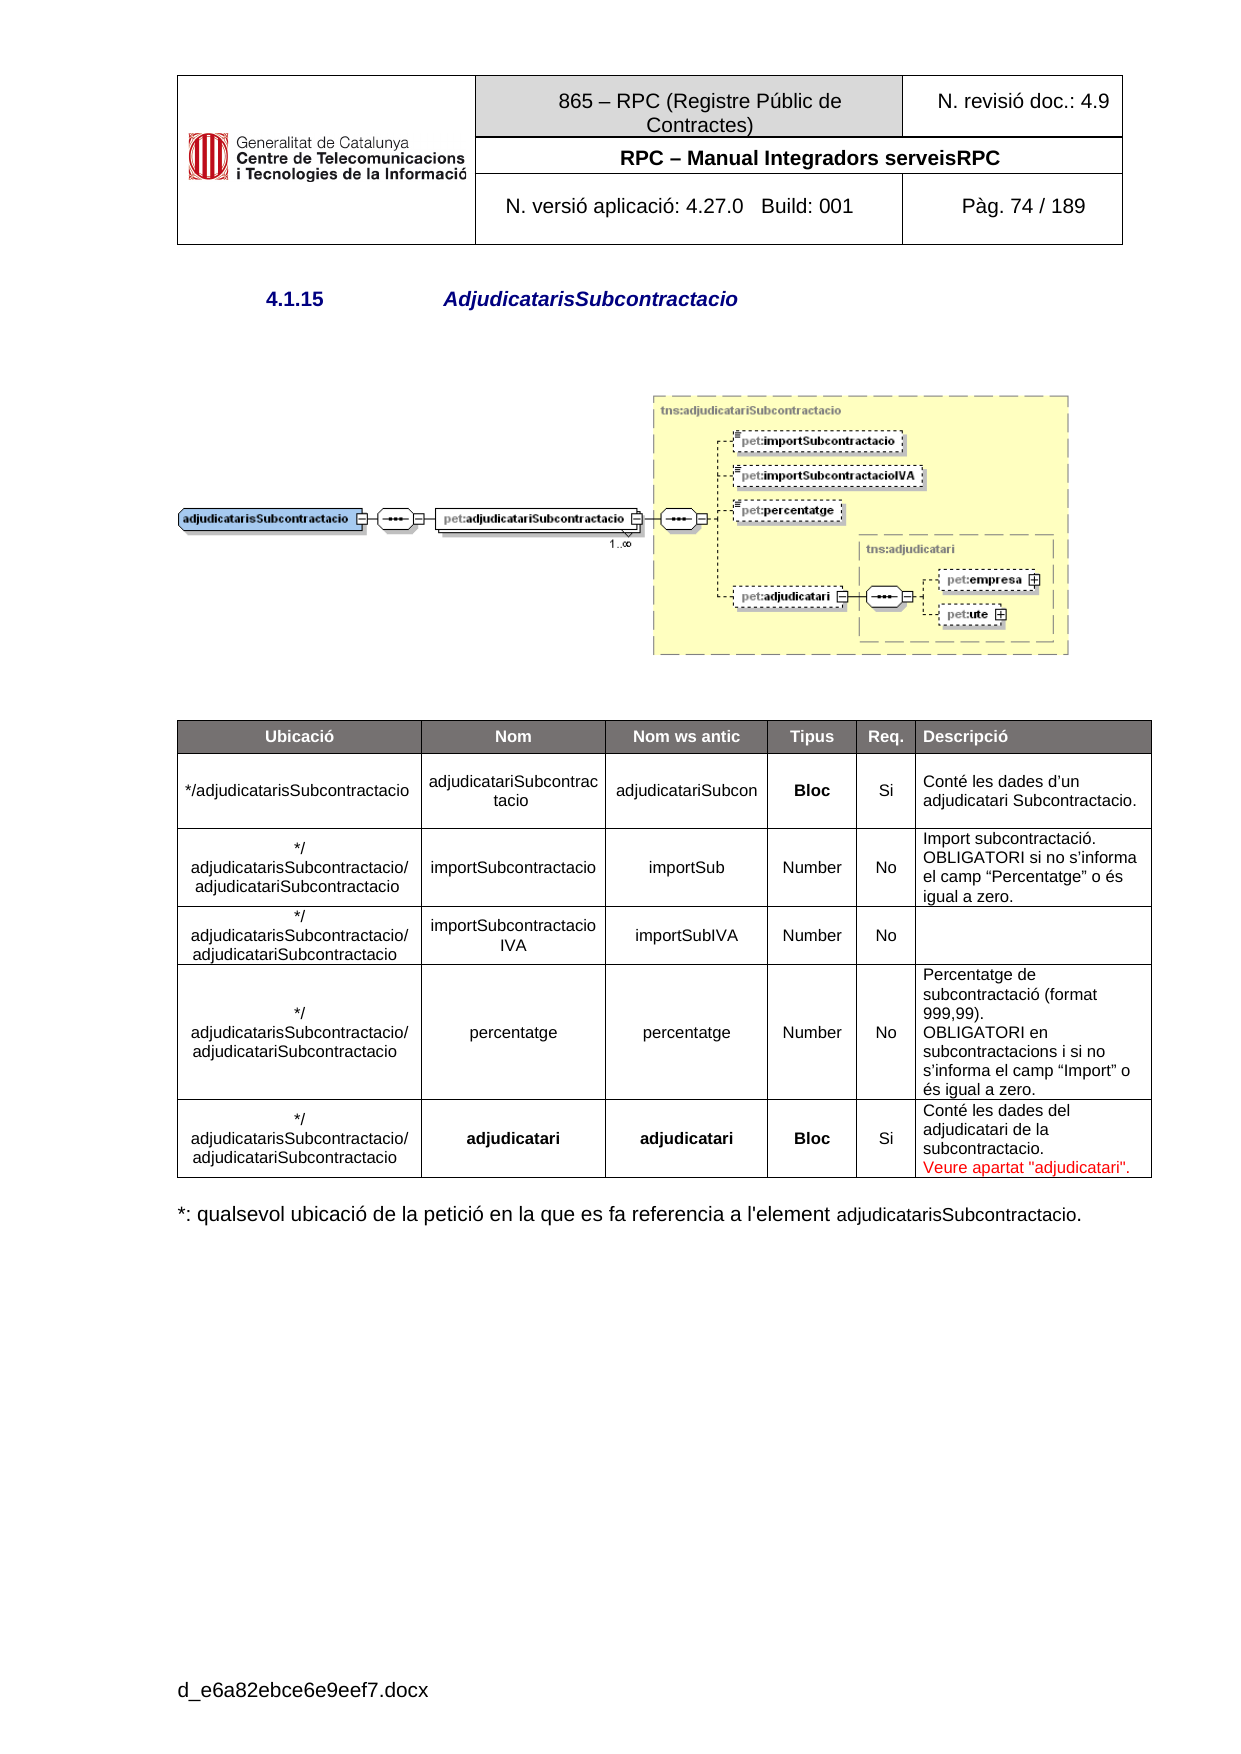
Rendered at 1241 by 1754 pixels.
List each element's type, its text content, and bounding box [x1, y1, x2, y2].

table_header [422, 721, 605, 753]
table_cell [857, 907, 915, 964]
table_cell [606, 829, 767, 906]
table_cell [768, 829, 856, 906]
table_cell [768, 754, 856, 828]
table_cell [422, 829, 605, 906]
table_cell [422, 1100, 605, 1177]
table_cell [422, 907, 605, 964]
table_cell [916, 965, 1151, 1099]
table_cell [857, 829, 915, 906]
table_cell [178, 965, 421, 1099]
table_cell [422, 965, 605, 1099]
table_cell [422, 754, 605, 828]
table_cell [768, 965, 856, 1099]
text *: qualsevol ubicació de la petició en la que es fa referencia a l'element adjudicatarisSubcontractacio. [177, 1202, 1122, 1226]
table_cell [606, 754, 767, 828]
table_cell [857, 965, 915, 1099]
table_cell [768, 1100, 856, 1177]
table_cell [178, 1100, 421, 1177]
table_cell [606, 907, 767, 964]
picture [188, 133, 467, 182]
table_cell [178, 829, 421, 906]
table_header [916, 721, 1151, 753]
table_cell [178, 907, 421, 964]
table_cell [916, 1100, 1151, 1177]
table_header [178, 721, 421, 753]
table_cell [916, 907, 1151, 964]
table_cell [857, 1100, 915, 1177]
subtitle AdjudicatarisSubcontractacio [266, 287, 1122, 311]
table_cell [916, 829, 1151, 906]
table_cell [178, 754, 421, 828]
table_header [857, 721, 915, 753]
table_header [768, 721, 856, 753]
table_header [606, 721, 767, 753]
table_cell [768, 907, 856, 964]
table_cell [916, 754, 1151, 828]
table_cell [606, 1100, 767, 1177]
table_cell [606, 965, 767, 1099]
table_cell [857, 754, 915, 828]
picture [177, 341, 1121, 696]
